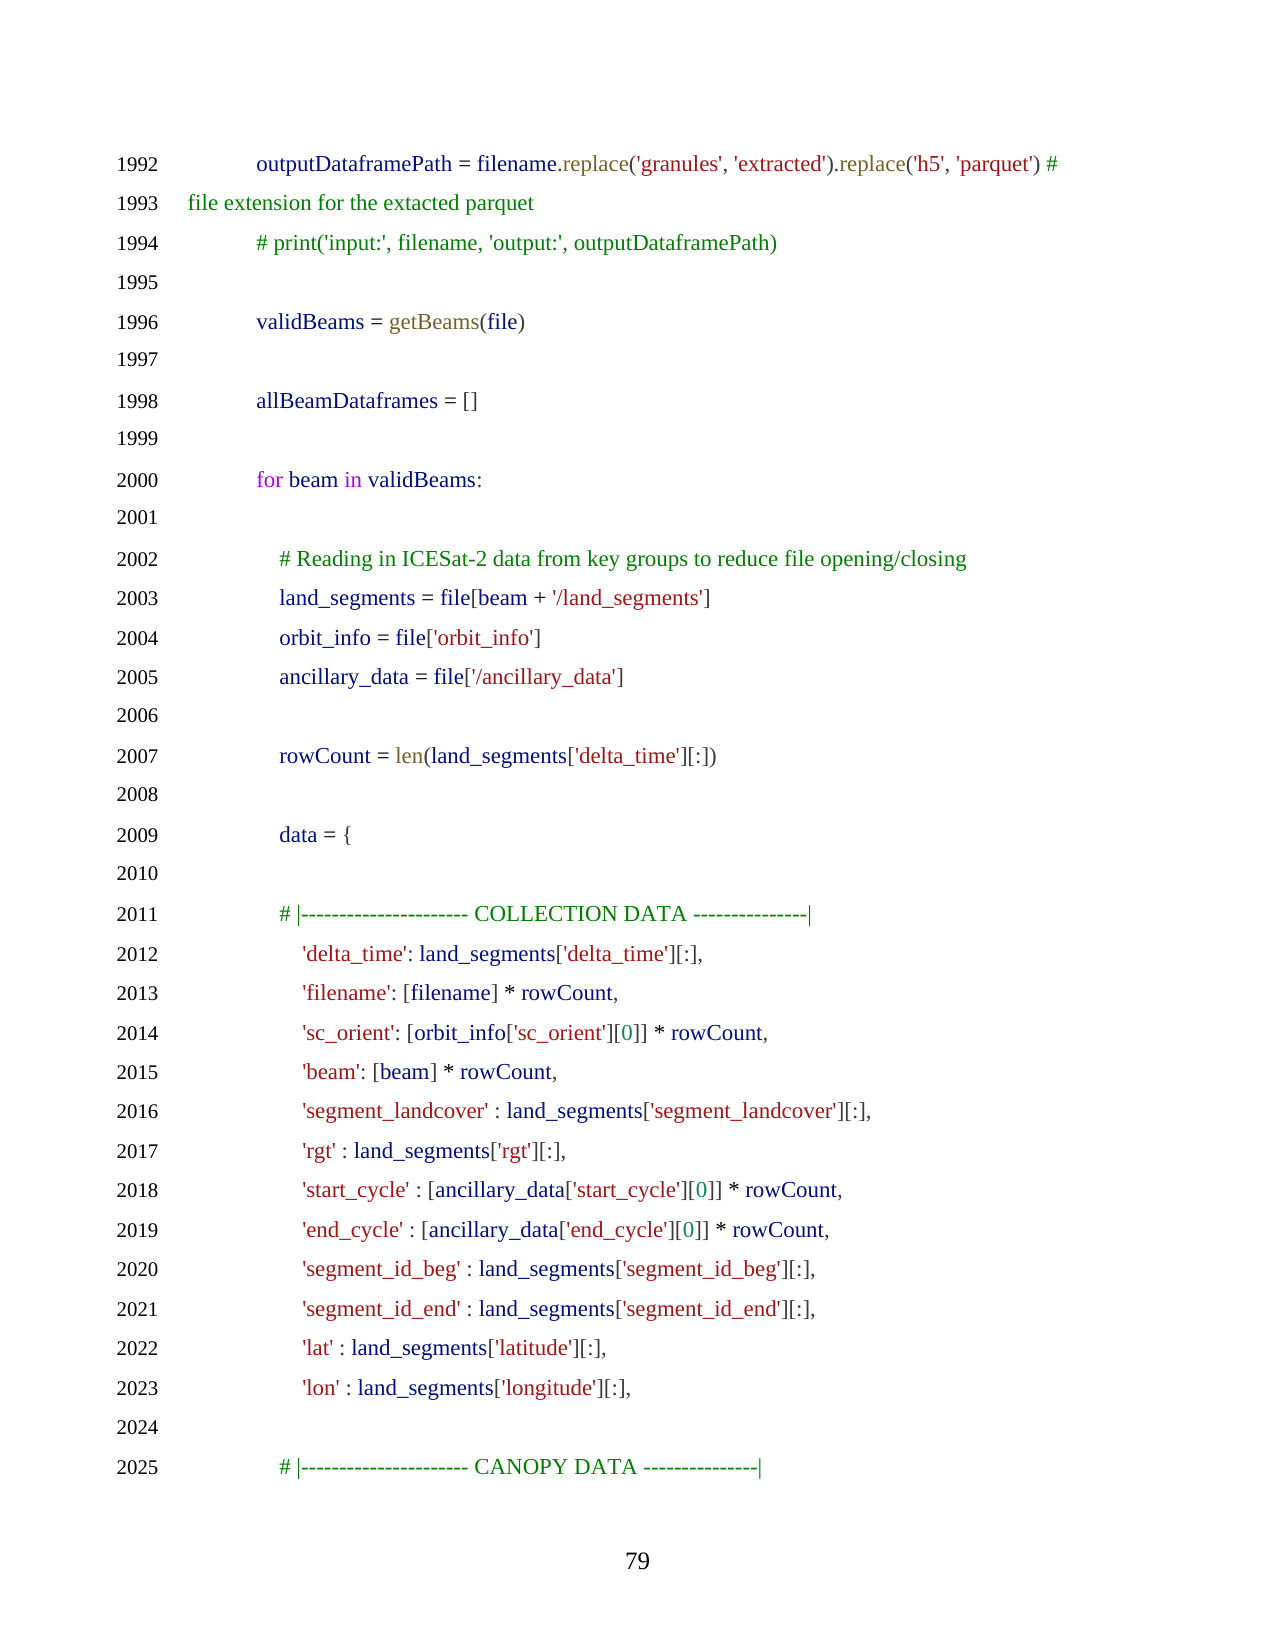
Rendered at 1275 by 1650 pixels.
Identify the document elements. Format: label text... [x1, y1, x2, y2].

text data = { [187, 821, 1087, 847]
text 'lat' : land_segments['latitude'][:], [187, 1334, 1087, 1361]
text 'sc_orient': [orbit_info['sc_orient'][0]] * rowCount, [187, 1018, 1087, 1045]
text outputDataframePath = filename.replace('granules', 'extracted').replace('h5', 'parquet') # file extension for the extacted parquet [187, 150, 1087, 216]
text rowCount = len(land_segments['delta_time'][:]) [187, 742, 1087, 768]
text 'segment_landcover' : land_segments['segment_landcover'][:], [187, 1097, 1087, 1124]
text # |---------------------- CANOPY DATA ---------------| [187, 1453, 1087, 1479]
text # print('input:', filename, 'output:', outputDataframePath) [187, 229, 1087, 255]
text orbit_info = file['orbit_info'] [187, 624, 1087, 650]
text 'rgt' : land_segments['rgt'][:], [187, 1137, 1087, 1163]
text 'end_cycle' : [ancillary_data['end_cycle'][0]] * rowCount, [187, 1216, 1087, 1242]
text 'beam': [beam] * rowCount, [187, 1058, 1087, 1084]
text validBeams = getBeams(file) [187, 308, 1087, 334]
text 'start_cycle' : [ancillary_data['start_cycle'][0]] * rowCount, [187, 1176, 1087, 1203]
text # |---------------------- COLLECTION DATA ---------------| [187, 900, 1087, 926]
text # Reading in ICESat-2 data from key groups to reduce file opening/closing [187, 545, 1087, 571]
text land_segments = file[beam + '/land_segments'] [187, 584, 1087, 611]
text 'segment_id_end' : land_segments['segment_id_end'][:], [187, 1295, 1087, 1321]
text 'delta_time': land_segments['delta_time'][:], [187, 939, 1087, 966]
text 'segment_id_beg' : land_segments['segment_id_beg'][:], [187, 1255, 1087, 1282]
text 'lon' : land_segments['longitude'][:], [187, 1374, 1087, 1400]
text ancillary_data = file['/ancillary_data'] [187, 663, 1087, 689]
text 'filename': [filename] * rowCount, [187, 979, 1087, 1005]
text allBeamDataframes = [] [187, 387, 1087, 413]
text for beam in validBeams: [187, 466, 1087, 492]
